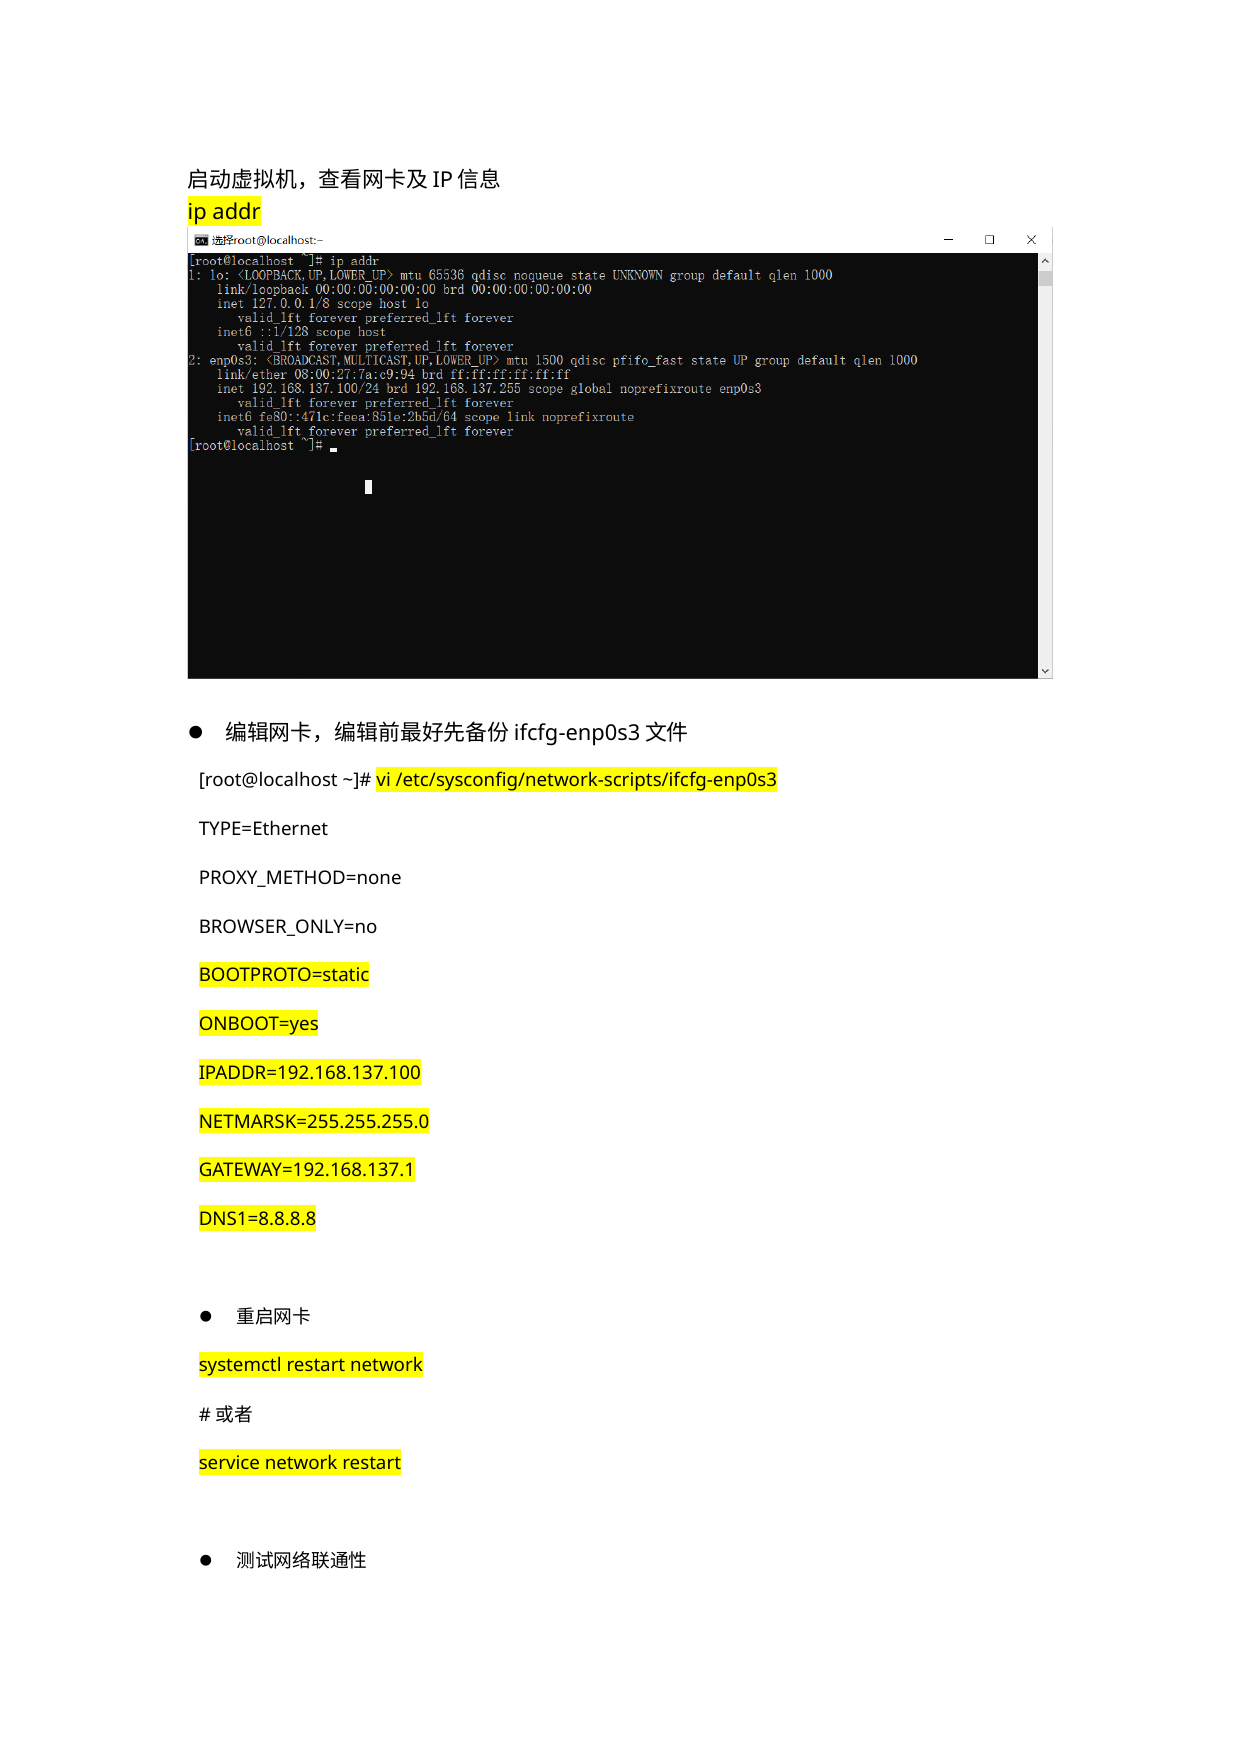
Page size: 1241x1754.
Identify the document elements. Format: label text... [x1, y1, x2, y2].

list 测试网络联通性 [198, 1543, 1042, 1576]
text [root@localhost ~]# vi /etc/sysconfig/network-scripts/ifcfg-enp0s3 [198, 763, 1042, 796]
text 启动虚拟机，查看网卡及IP信息 [187, 162, 1053, 194]
list 编辑网卡，编辑前最好先备份ifcfg-enp0s3文件 [187, 714, 1053, 747]
picture [187, 227, 1053, 679]
text NETMARSK=255.255.255.0 [198, 1104, 1042, 1137]
text BROWSER_ONLY=no [198, 909, 1042, 942]
text PROXY_METHOD=none [198, 861, 1042, 893]
list 重启网卡 [198, 1299, 1042, 1332]
text IPADDR=192.168.137.100 [198, 1056, 1042, 1088]
text ip addr [187, 194, 1053, 227]
text TYPE=Ethernet [198, 812, 1042, 844]
text DNS1=8.8.8.8 [198, 1202, 1042, 1234]
text # 或者 [198, 1397, 1042, 1429]
text ONBOOT=yes [198, 1007, 1042, 1039]
text systemctl restart network [198, 1348, 1042, 1381]
text service network restart [198, 1446, 1042, 1478]
text GATEWAY=192.168.137.1 [198, 1153, 1042, 1186]
text BOOTPROTO=static [198, 958, 1042, 991]
